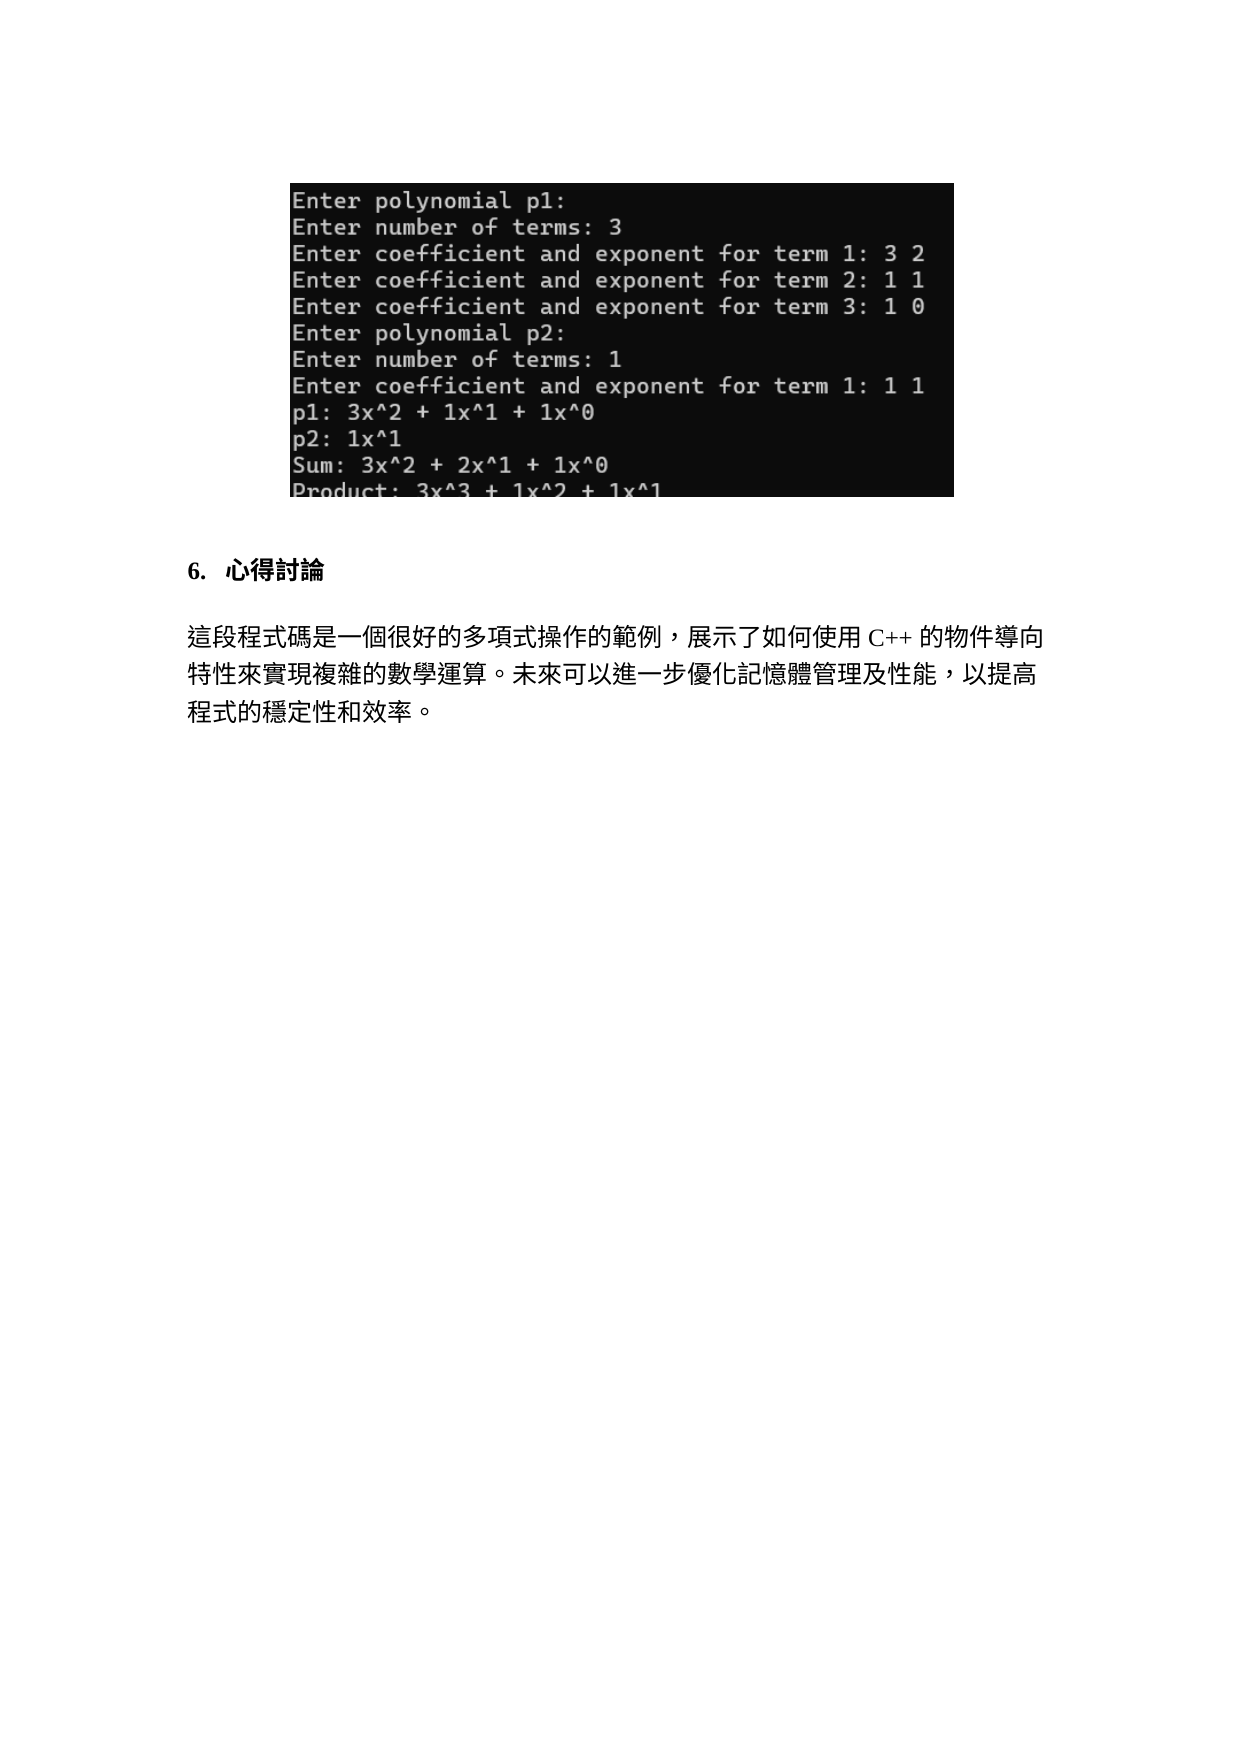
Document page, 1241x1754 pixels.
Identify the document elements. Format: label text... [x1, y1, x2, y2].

text 這段程式碼是一個很好的多項式操作的範例，展示了如何使用 C++ 的物件導向特性來實現複雜的數學運算。未來可以進一步優化記憶體管理及性能，以提高程式的穩定性和效率。 [187, 617, 1053, 729]
list 心得討論 [187, 550, 1053, 587]
picture [290, 183, 954, 497]
